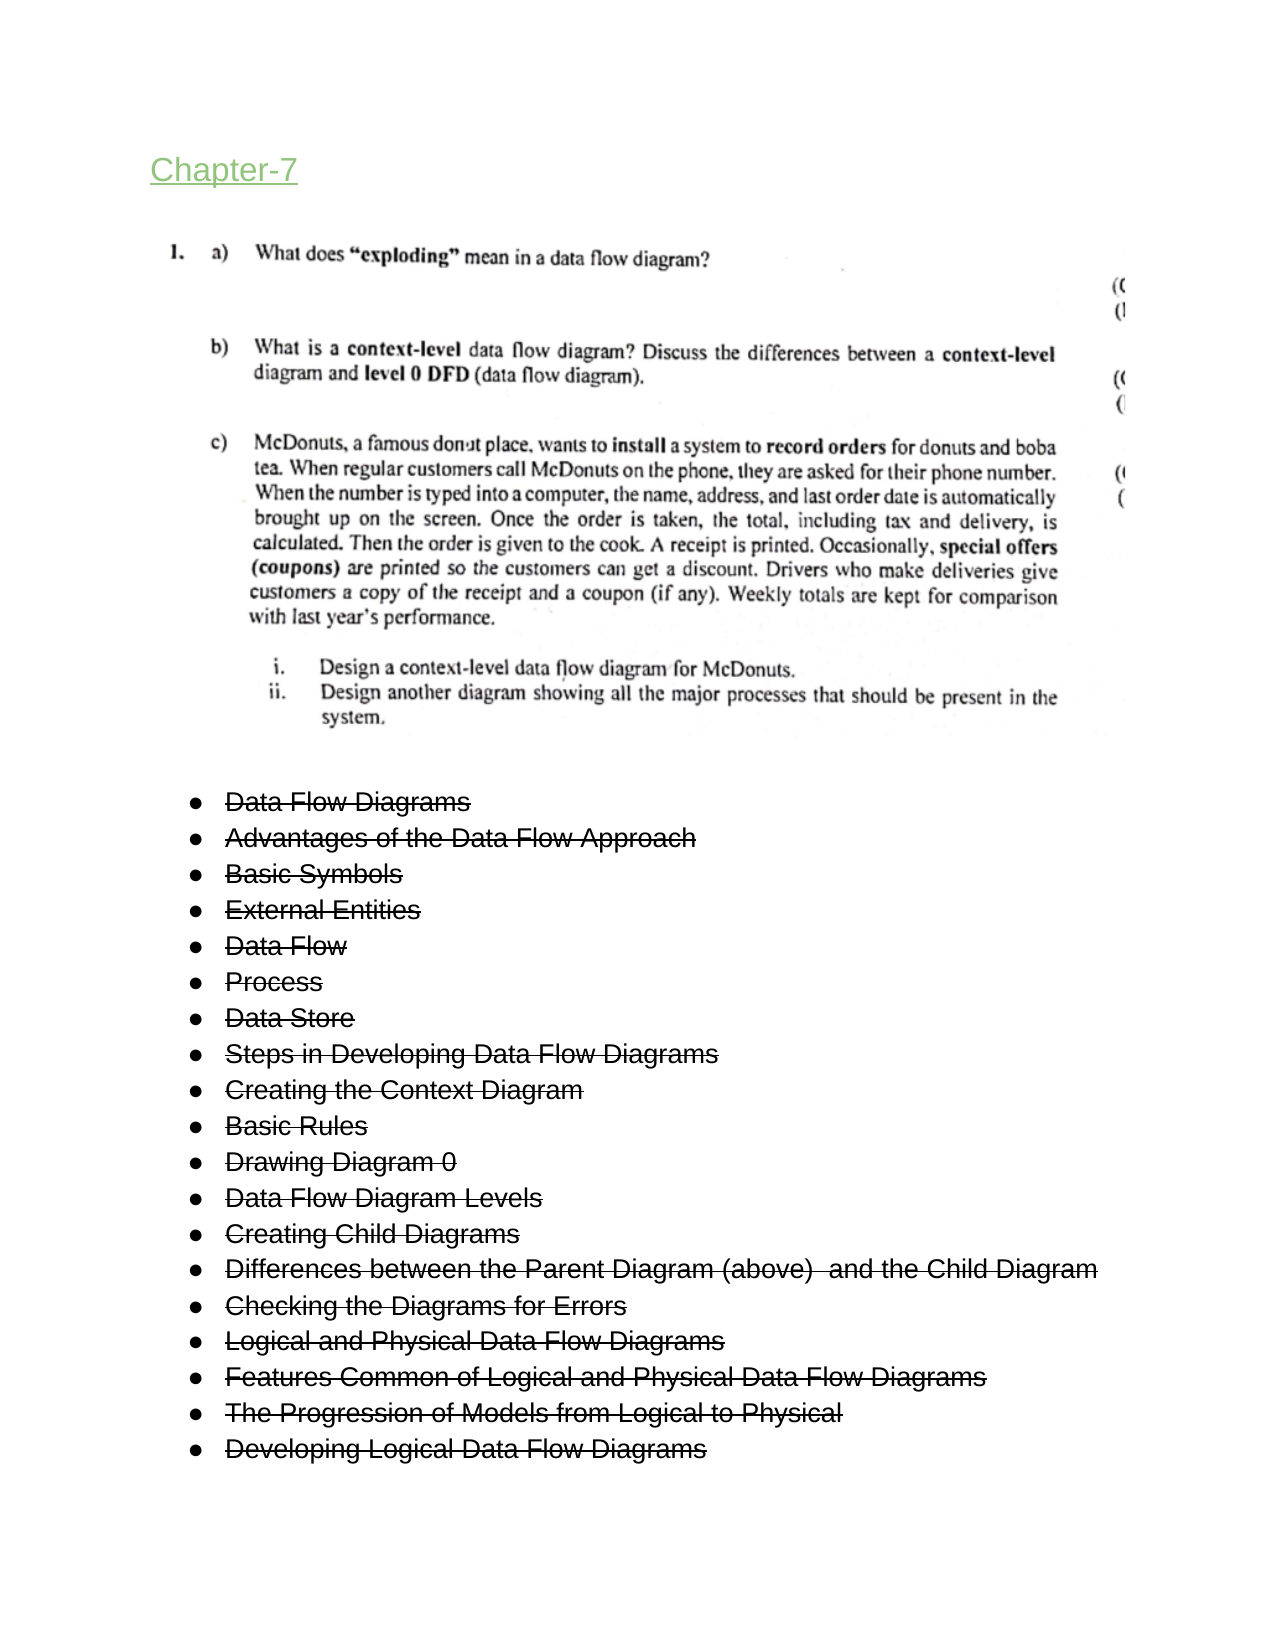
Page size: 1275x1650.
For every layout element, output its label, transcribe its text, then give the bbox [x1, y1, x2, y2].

list Process [187, 966, 1125, 997]
list Steps in Developing Data Flow Diagrams [187, 1038, 1125, 1069]
list Advantages of the Data Flow Approach [187, 822, 1125, 853]
list Data Flow Diagram Levels [187, 1182, 1125, 1213]
list Logical and Physical Data Flow Diagrams [187, 1325, 1125, 1357]
text Chapter-7 [150, 150, 1125, 188]
list Features Common of Logical and Physical Data Flow Diagrams [187, 1361, 1125, 1393]
list Data Flow [187, 930, 1125, 961]
list Developing Logical Data Flow Diagrams [187, 1433, 1125, 1464]
list Drawing Diagram 0 [187, 1146, 1125, 1177]
list Differences between the Parent Diagram (above) and the Child Diagram [187, 1253, 1125, 1285]
list Basic Rules [187, 1110, 1125, 1141]
picture [150, 238, 1125, 739]
list The Progression of Models from Logical to Physical [187, 1397, 1125, 1428]
list Creating Child Diagrams [187, 1218, 1125, 1249]
list Checking the Diagrams for Errors [187, 1289, 1125, 1321]
list External Entities [187, 894, 1125, 925]
list Basic Symbols [187, 858, 1125, 889]
list Data Store [187, 1002, 1125, 1033]
list Creating the Context Diagram [187, 1074, 1125, 1105]
list Data Flow Diagrams [187, 786, 1125, 818]
